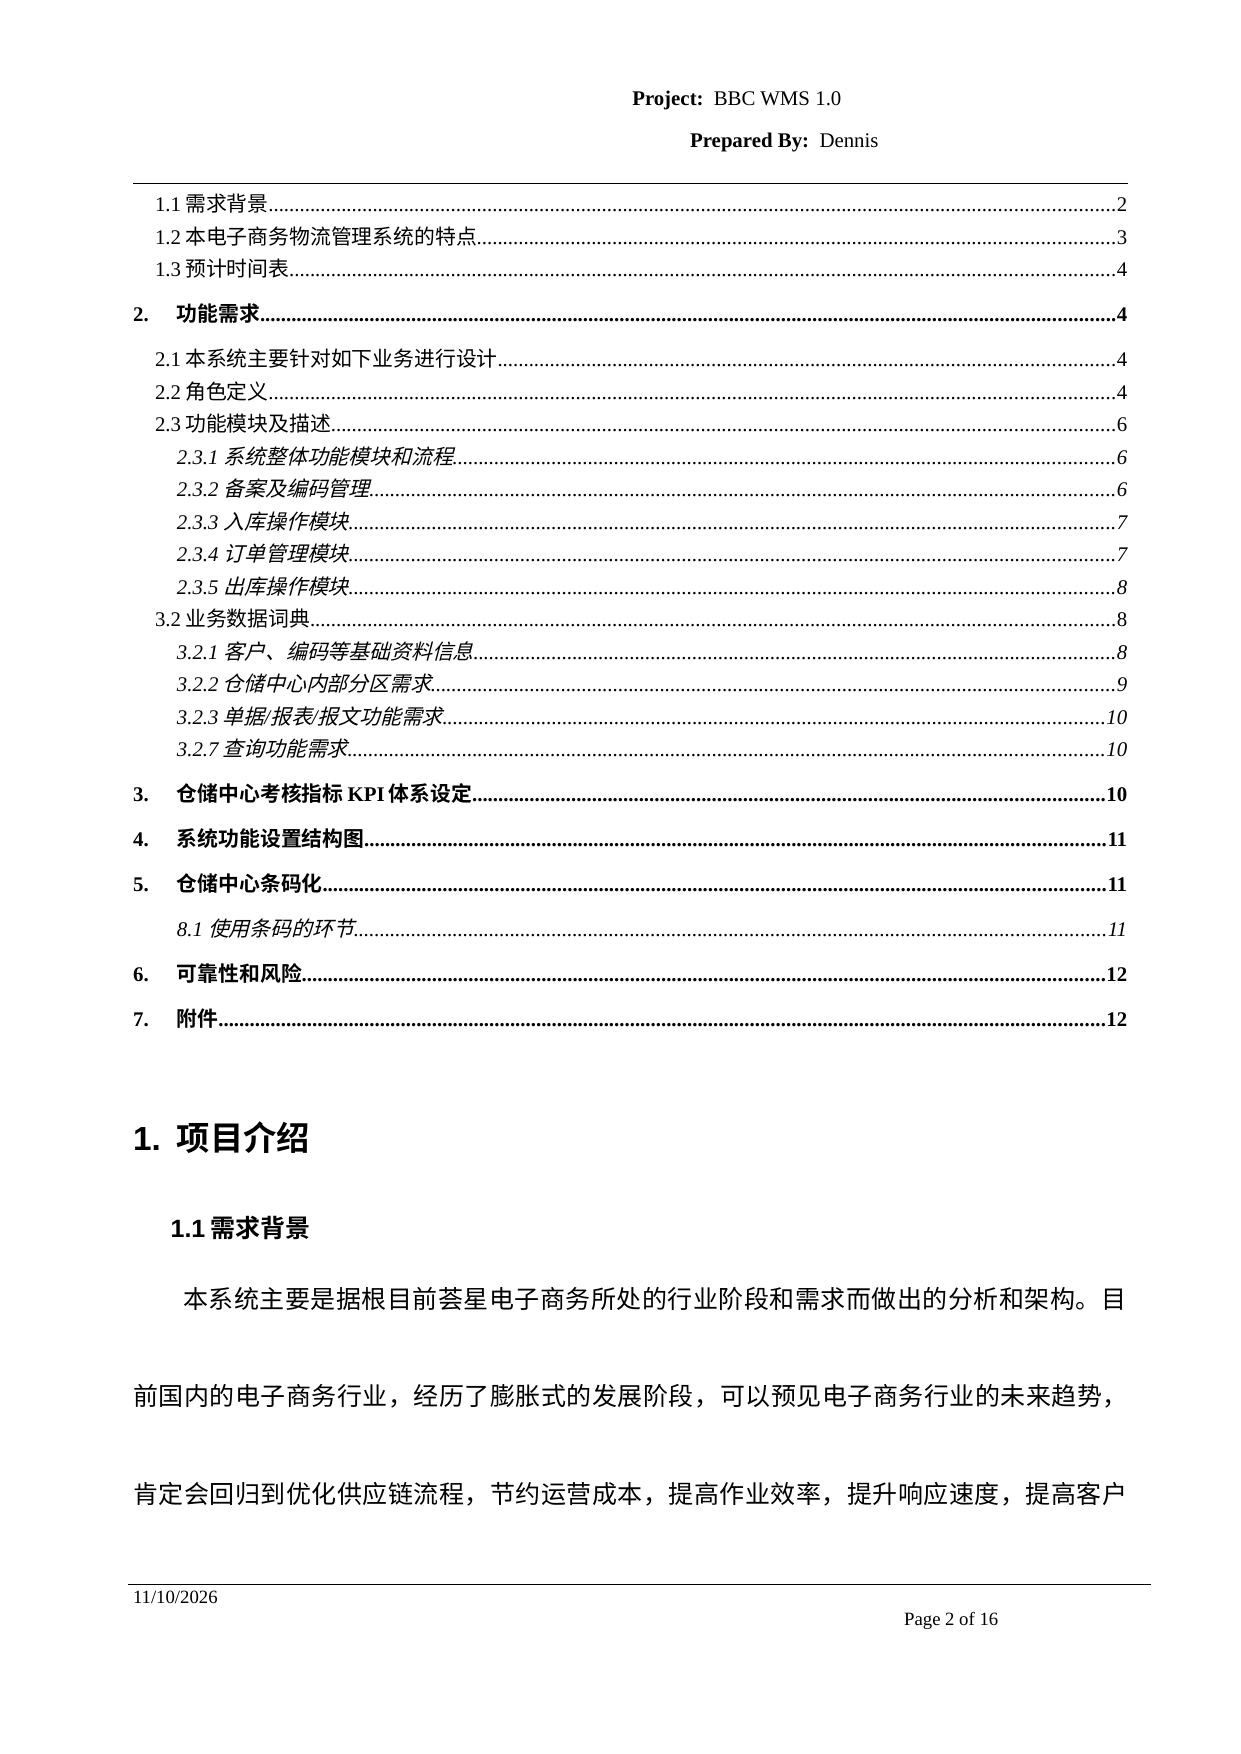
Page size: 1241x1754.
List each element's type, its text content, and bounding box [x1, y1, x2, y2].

text 2.3.5 出库操作模块 8 [177, 569, 1128, 601]
text 2.2角色定义 4 [155, 374, 1128, 406]
text 6. 可靠性和风险 12 [133, 956, 1128, 989]
text 2.3.3 入库操作模块 7 [177, 504, 1128, 536]
text 7. 附件 12 [133, 1001, 1128, 1034]
text 5. 仓储中心条码化 11 [133, 866, 1128, 899]
text 1.2本电子商务物流管理系统的特点 3 [155, 219, 1128, 251]
text 2.3.1 系统整体功能模块和流程 6 [177, 439, 1128, 471]
text 2.3.4 订单管理模块 7 [177, 536, 1128, 569]
text 3.2.3单据/报表/报文功能需求 10 [177, 699, 1128, 731]
subtitle 1.1需求背景 [170, 1194, 1128, 1259]
text 4. 系统功能设置结构图 11 [133, 821, 1128, 854]
text 2. 功能需求 4 [133, 296, 1128, 329]
text 3.2.2仓储中心内部分区需求 9 [177, 666, 1128, 699]
text 8.1 使用条码的环节 11 [177, 911, 1128, 944]
text 2.3.2 备案及编码管理 6 [177, 471, 1128, 504]
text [133, 1265, 1128, 1525]
subtitle 项目介绍 [133, 1104, 1128, 1169]
text 1.1需求背景 2 [155, 186, 1128, 219]
text 2.3功能模块及描述 6 [155, 406, 1128, 439]
text 3.2.7查询功能需求 10 [177, 731, 1128, 764]
text 2.1本系统主要针对如下业务进行设计 4 [155, 341, 1128, 374]
text 3.2业务数据词典 8 [155, 601, 1128, 634]
text 3.2.1 客户、编码等基础资料信息 8 [177, 634, 1128, 666]
text 3. 仓储中心考核指标KPI体系设定 10 [133, 776, 1128, 809]
text 1.3预计时间表 4 [155, 251, 1128, 284]
